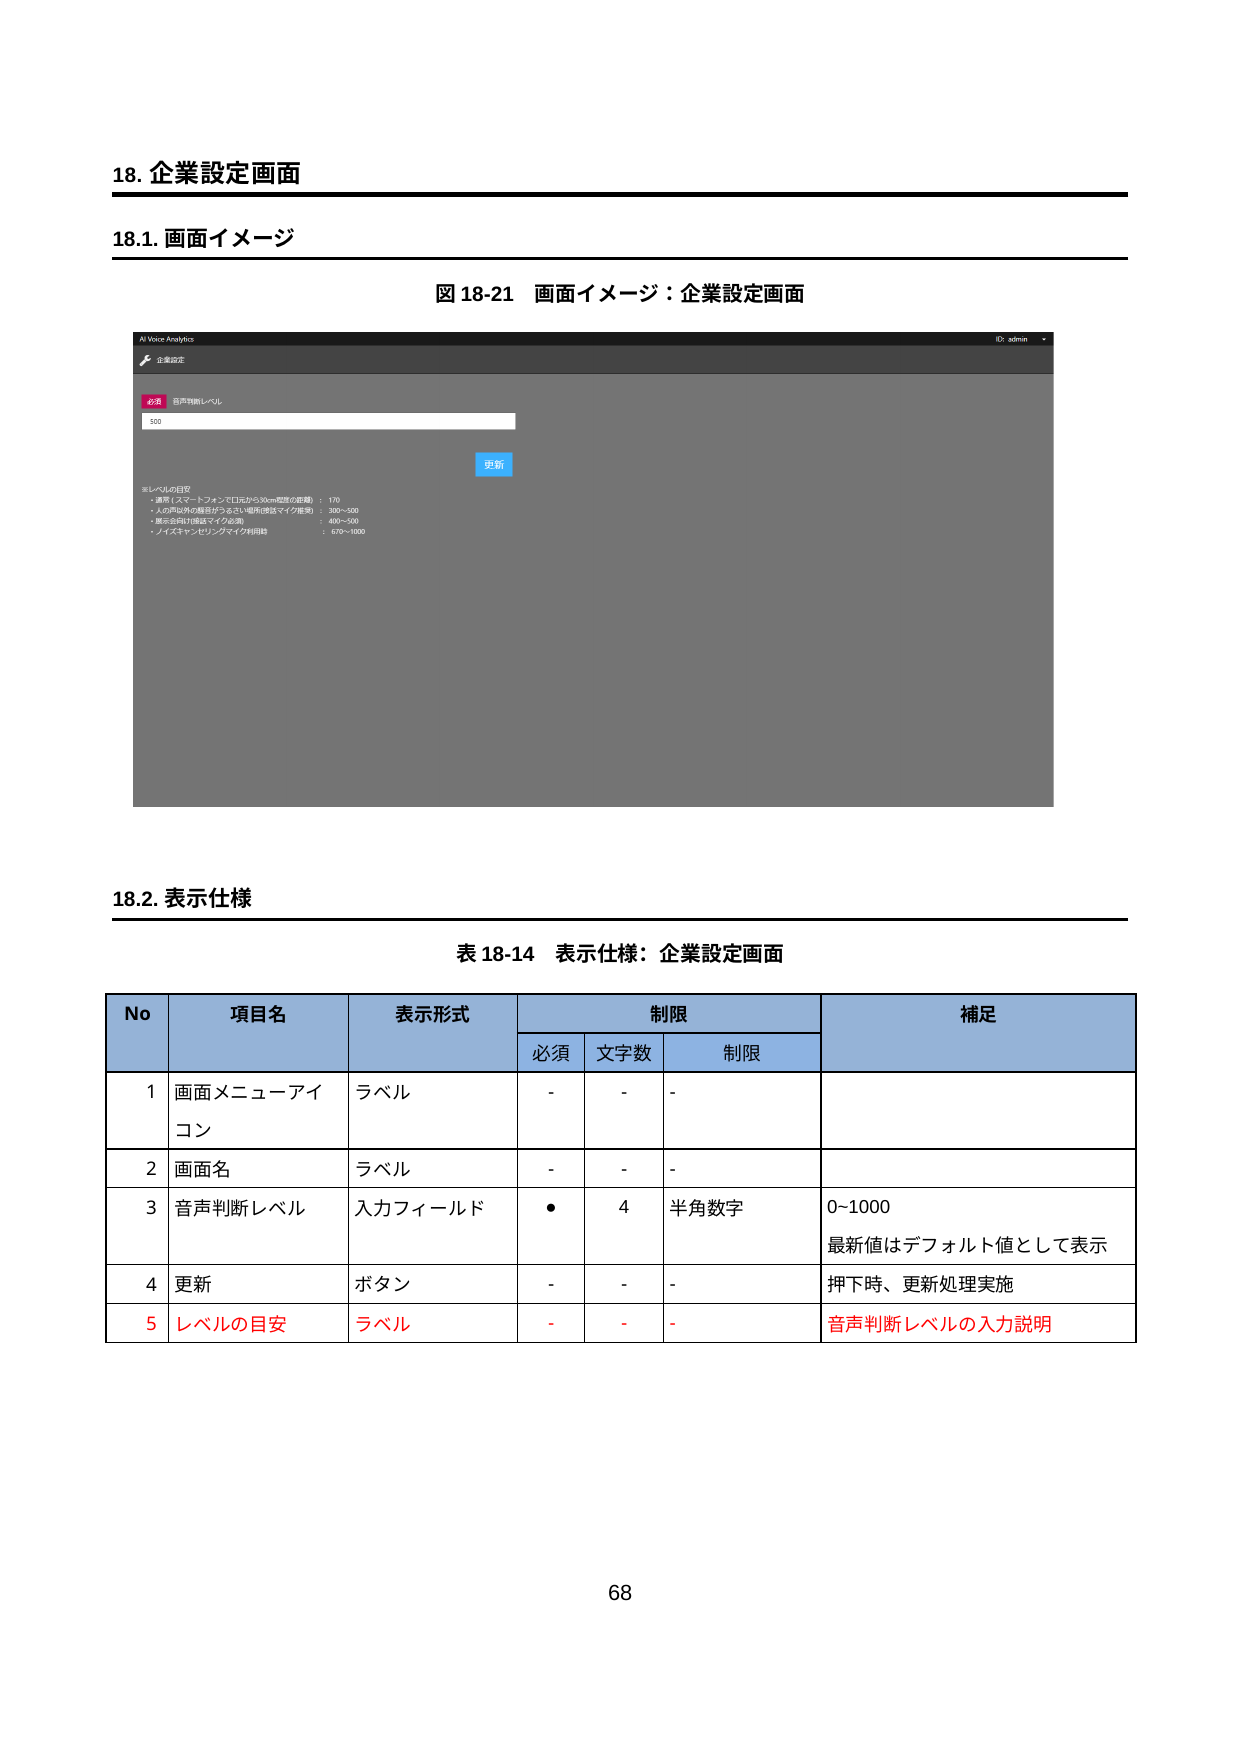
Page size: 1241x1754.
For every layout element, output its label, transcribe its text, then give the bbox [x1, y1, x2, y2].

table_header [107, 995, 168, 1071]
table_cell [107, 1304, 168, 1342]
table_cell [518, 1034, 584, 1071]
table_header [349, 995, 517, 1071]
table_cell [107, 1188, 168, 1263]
subtitle 画面イメージ [112, 218, 1128, 257]
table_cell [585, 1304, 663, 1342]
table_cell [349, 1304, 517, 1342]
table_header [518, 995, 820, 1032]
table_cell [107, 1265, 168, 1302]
subtitle 企業設定画面 [112, 153, 1128, 192]
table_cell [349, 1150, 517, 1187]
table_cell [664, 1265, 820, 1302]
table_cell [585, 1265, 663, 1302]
picture [133, 332, 1054, 807]
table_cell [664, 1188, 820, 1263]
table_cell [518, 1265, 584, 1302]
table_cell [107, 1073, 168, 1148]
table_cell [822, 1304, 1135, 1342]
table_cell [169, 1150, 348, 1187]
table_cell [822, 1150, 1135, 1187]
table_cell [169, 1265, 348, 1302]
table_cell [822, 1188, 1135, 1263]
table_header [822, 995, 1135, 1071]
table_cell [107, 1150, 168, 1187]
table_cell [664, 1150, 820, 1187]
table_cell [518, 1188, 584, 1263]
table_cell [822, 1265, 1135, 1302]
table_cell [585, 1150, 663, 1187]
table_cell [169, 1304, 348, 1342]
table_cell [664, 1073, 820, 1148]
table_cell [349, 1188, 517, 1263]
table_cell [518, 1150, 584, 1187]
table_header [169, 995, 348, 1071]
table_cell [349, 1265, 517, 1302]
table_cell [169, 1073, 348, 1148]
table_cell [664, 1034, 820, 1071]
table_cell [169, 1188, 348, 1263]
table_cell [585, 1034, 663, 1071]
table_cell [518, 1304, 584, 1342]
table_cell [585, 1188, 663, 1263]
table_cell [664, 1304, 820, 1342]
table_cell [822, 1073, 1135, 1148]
subtitle 表示仕様 [112, 878, 1128, 918]
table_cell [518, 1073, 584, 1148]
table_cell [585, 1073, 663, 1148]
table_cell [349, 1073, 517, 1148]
